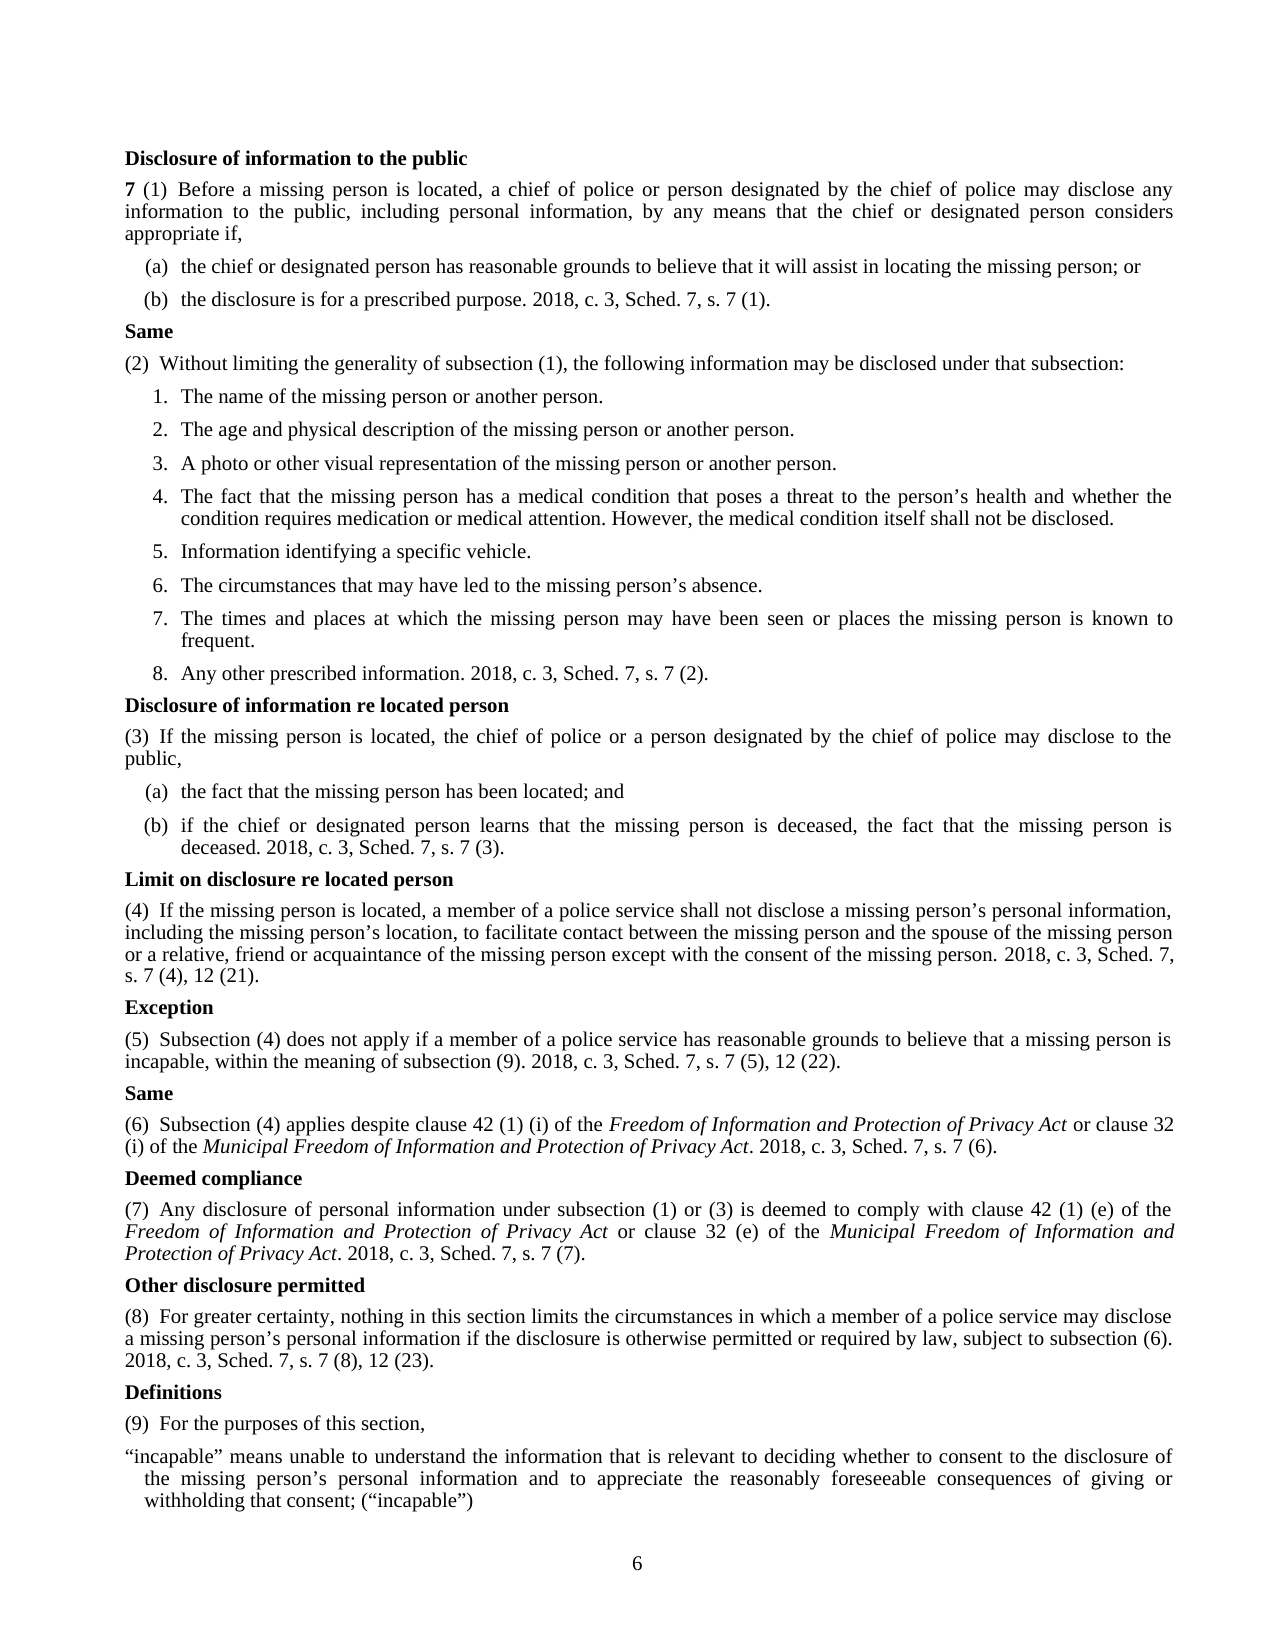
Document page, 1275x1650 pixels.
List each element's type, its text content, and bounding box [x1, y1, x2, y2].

text 5. Information identifying a specific vehicle. [124, 541, 1174, 563]
text (3) If the missing person is located, the chief of police or a person designated by the chief of police may disclose to the public, [124, 726, 1174, 770]
text 7. The times and places at which the missing person may have been seen or places the missing person is known to frequent. [124, 608, 1174, 651]
text (2) Without limiting the generality of subsection (1), the following information may be disclosed under that subsection: [124, 353, 1174, 374]
text (8) For greater certainty, nothing in this section limits the circumstances in which a member of a police service may disclose a missing person’s personal information if the disclosure is otherwise permitted or required by law, subject to subsection (6). 2018, c. 3, Sched. 7, s. 7 (8), 12 (23). [124, 1306, 1174, 1372]
text 4. The fact that the missing person has a medical condition that poses a threat to the person’s health and whether the condition requires medication or medical attention. However, the medical condition itself shall not be disclosed. [124, 486, 1174, 530]
text 3. A photo or other visual representation of the missing person or another person. [124, 453, 1174, 474]
text “incapable” means unable to understand the information that is relevant to deciding whether to consent to the disclosure of the missing person’s personal information and to appreciate the reasonably foreseeable consequences of giving or withholding that consent; (“incapable”) [124, 1447, 1174, 1512]
text Disclosure of information to the public [124, 150, 1174, 169]
text (5) Subsection (4) does not apply if a member of a police service has reasonable grounds to believe that a missing person is incapable, within the meaning of subsection (9). 2018, c. 3, Sched. 7, s. 7 (5), 12 (22). [124, 1029, 1174, 1072]
text (a) the chief or designated person has reasonable grounds to believe that it will assist in locating the missing person; or [124, 256, 1174, 278]
text Disclosure of information re located person [124, 697, 1174, 716]
text Other disclosure permitted [124, 1277, 1174, 1296]
text (b) the disclosure is for a prescribed purpose. 2018, c. 3, Sched. 7, s. 7 (1). [124, 289, 1174, 311]
text Definitions [124, 1384, 1174, 1403]
text (7) Any disclosure of personal information under subsection (1) or (3) is deemed to comply with clause 42 (1) (e) of the Freedom of Information and Protection of Privacy Act or clause 32 (e) of the Municipal Freedom of Information and Protection of Privacy Act. 2018, c. 3, Sched. 7, s. 7 (7). [124, 1199, 1174, 1264]
text (9) For the purposes of this section, [124, 1413, 1174, 1435]
text 1. The name of the missing person or another person. [124, 386, 1174, 408]
text (b) if the chief or designated person learns that the missing person is deceased, the fact that the missing person is deceased. 2018, c. 3, Sched. 7, s. 7 (3). [124, 815, 1174, 858]
text (6) Subsection (4) applies despite clause 42 (1) (i) of the Freedom of Information and Protection of Privacy Act or clause 32 (i) of the Municipal Freedom of Information and Protection of Privacy Act. 2018, c. 3, Sched. 7, s. 7 (6). [124, 1114, 1174, 1158]
text 2. The age and physical description of the missing person or another person. [124, 419, 1174, 441]
text Same [124, 1085, 1174, 1104]
text Exception [124, 1000, 1174, 1018]
text (4) If the missing person is located, a member of a police service shall not disclose a missing person’s personal information, including the missing person’s location, to facilitate contact between the missing person and the spouse of the missing person or a relative, friend or acquaintance of the missing person except with the consent of the missing person. 2018, c. 3, Sched. 7, s. 7 (4), 12 (21). [124, 900, 1174, 987]
text Deemed compliance [124, 1170, 1174, 1189]
text 8. Any other prescribed information. 2018, c. 3, Sched. 7, s. 7 (2). [124, 663, 1174, 685]
text 7 (1) Before a missing person is located, a chief of police or person designated by the chief of police may disclose any information to the public, including personal information, by any means that the chief or designated person considers appropriate if, [124, 179, 1174, 244]
text (a) the fact that the missing person has been located; and [124, 782, 1174, 803]
text 6. The circumstances that may have led to the missing person’s absence. [124, 574, 1174, 596]
text Limit on disclosure re located person [124, 871, 1174, 890]
text Same [124, 324, 1174, 342]
